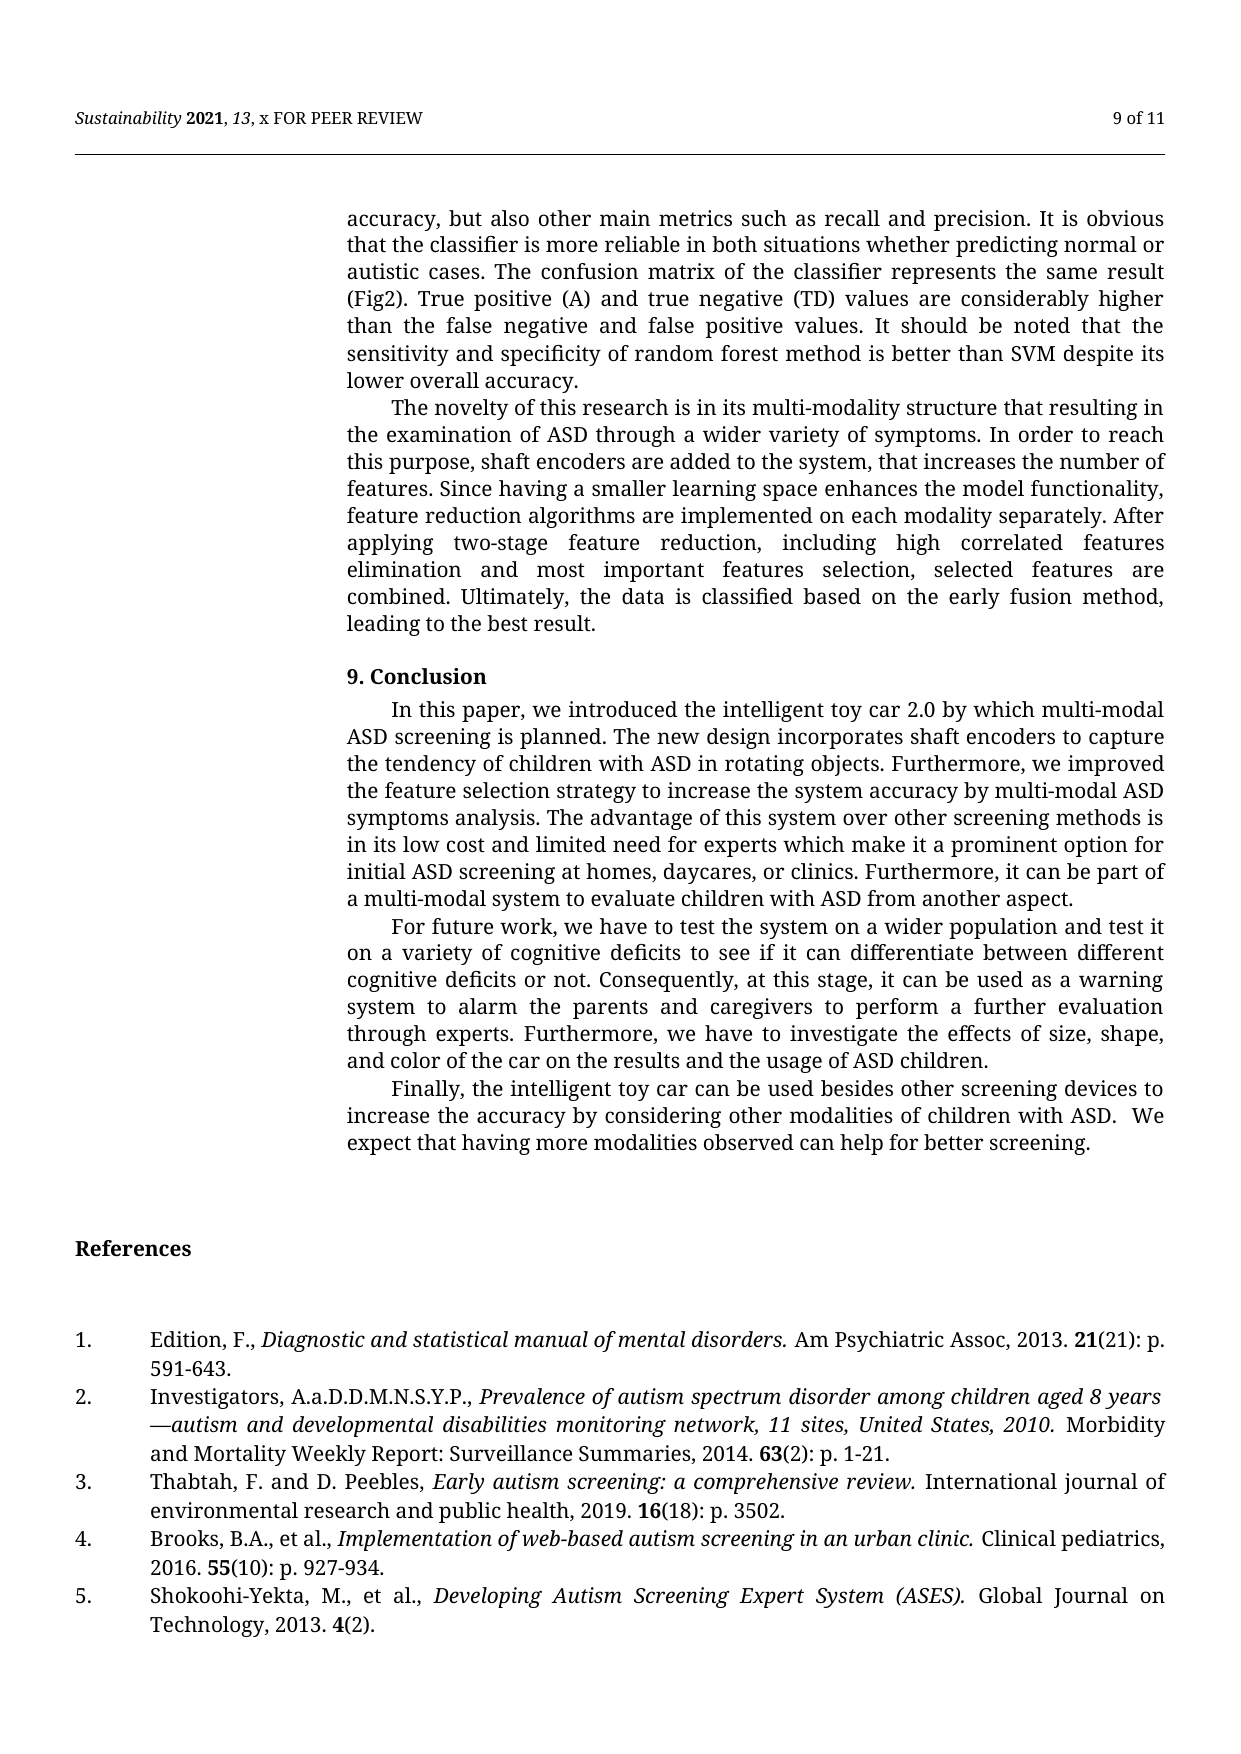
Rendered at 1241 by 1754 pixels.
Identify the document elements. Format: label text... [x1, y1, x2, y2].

text References [75, 1235, 1165, 1262]
text 9. Conclusion [347, 663, 1165, 690]
text The novelty of this research is in its multi-modality structure that resulting in the examination of ASD through a wider variety of symptoms. In order to reach this purpose, shaft encoders are added to the system, that increases the number of features. Since having a smaller learning space enhances the model functionality, feature reduction algorithms are implemented on each modality separately. After applying two-stage feature reduction, including high correlated features elimination and most important features selection, selected features are combined. Ultimately, the data is classified based on the early fusion method, leading to the best result. [347, 394, 1165, 638]
text 2. Investigators, A.a.D.D.M.N.S.Y.P., Prevalence of autism spectrum disorder among children aged 8 years—autism and developmental disabilities monitoring network, 11 sites, United States, 2010. Morbidity and Mortality Weekly Report: Surveillance Summaries, 2014. 63(2): p. 1-21. [75, 1382, 1165, 1467]
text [347, 205, 1165, 394]
text Finally, the intelligent toy car can be used besides other screening devices to increase the accuracy by considering other modalities of children with ASD. We expect that having more modalities observed can help for better screening. [347, 1075, 1165, 1156]
text 4. Brooks, B.A., et al., Implementation of web-based autism screening in an urban clinic. Clinical pediatrics, 2016. 55(10): p. 927-934. [75, 1524, 1165, 1581]
text For future work, we have to test the system on a wider population and test it on a variety of cognitive deficits to see if it can differentiate between different cognitive deficits or not. Consequently, at this stage, it can be used as a warning system to alarm the parents and caregivers to perform a further evaluation through experts. Furthermore, we have to investigate the effects of size, shape, and color of the car on the results and the usage of ASD children. [347, 913, 1165, 1075]
text 5. Shokoohi-Yekta, M., et al., Developing Autism Screening Expert System (ASES). Global Journal on Technology, 2013. 4(2). [75, 1581, 1165, 1638]
text In this paper, we introduced the intelligent toy car 2.0 by which multi-modal ASD screening is planned. The new design incorporates shaft encoders to capture the tendency of children with ASD in rotating objects. Furthermore, we improved the feature selection strategy to increase the system accuracy by multi-modal ASD symptoms analysis. The advantage of this system over other screening methods is in its low cost and limited need for experts which make it a prominent option for initial ASD screening at homes, daycares, or clinics. Furthermore, it can be part of a multi-modal system to evaluate children with ASD from another aspect. [347, 696, 1165, 913]
text 1. Edition, F., Diagnostic and statistical manual of mental disorders. Am Psychiatric Assoc, 2013. 21(21): p. 591-643. [75, 1325, 1165, 1382]
text 3. Thabtah, F. and D. Peebles, Early autism screening: a comprehensive review. International journal of environmental research and public health, 2019. 16(18): p. 3502. [75, 1467, 1165, 1524]
